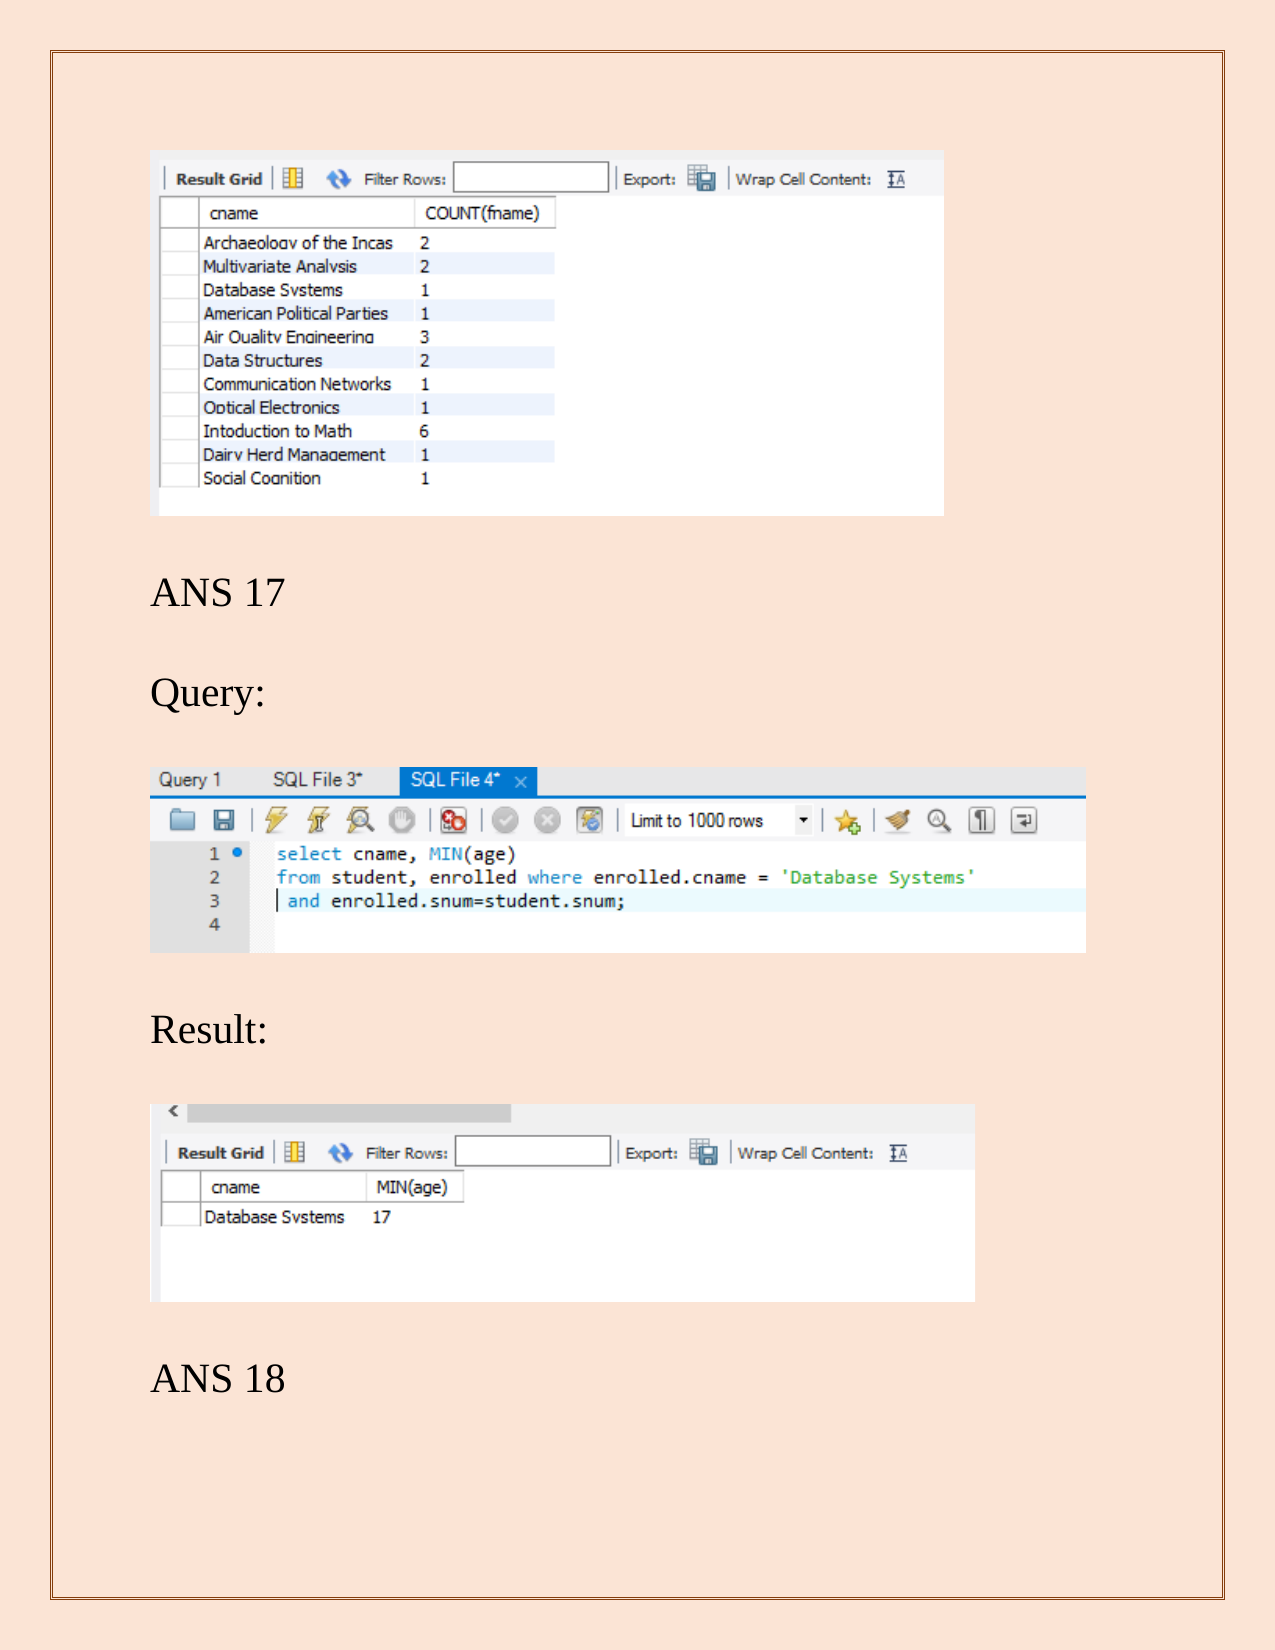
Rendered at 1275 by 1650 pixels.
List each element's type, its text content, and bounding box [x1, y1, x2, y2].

picture [150, 767, 1086, 953]
text ANS 18 [150, 1353, 1125, 1401]
picture [150, 1104, 976, 1302]
picture [150, 150, 944, 516]
text ANS 17 [150, 567, 1125, 615]
text Query: [150, 667, 1125, 715]
text Result: [150, 1005, 1125, 1053]
